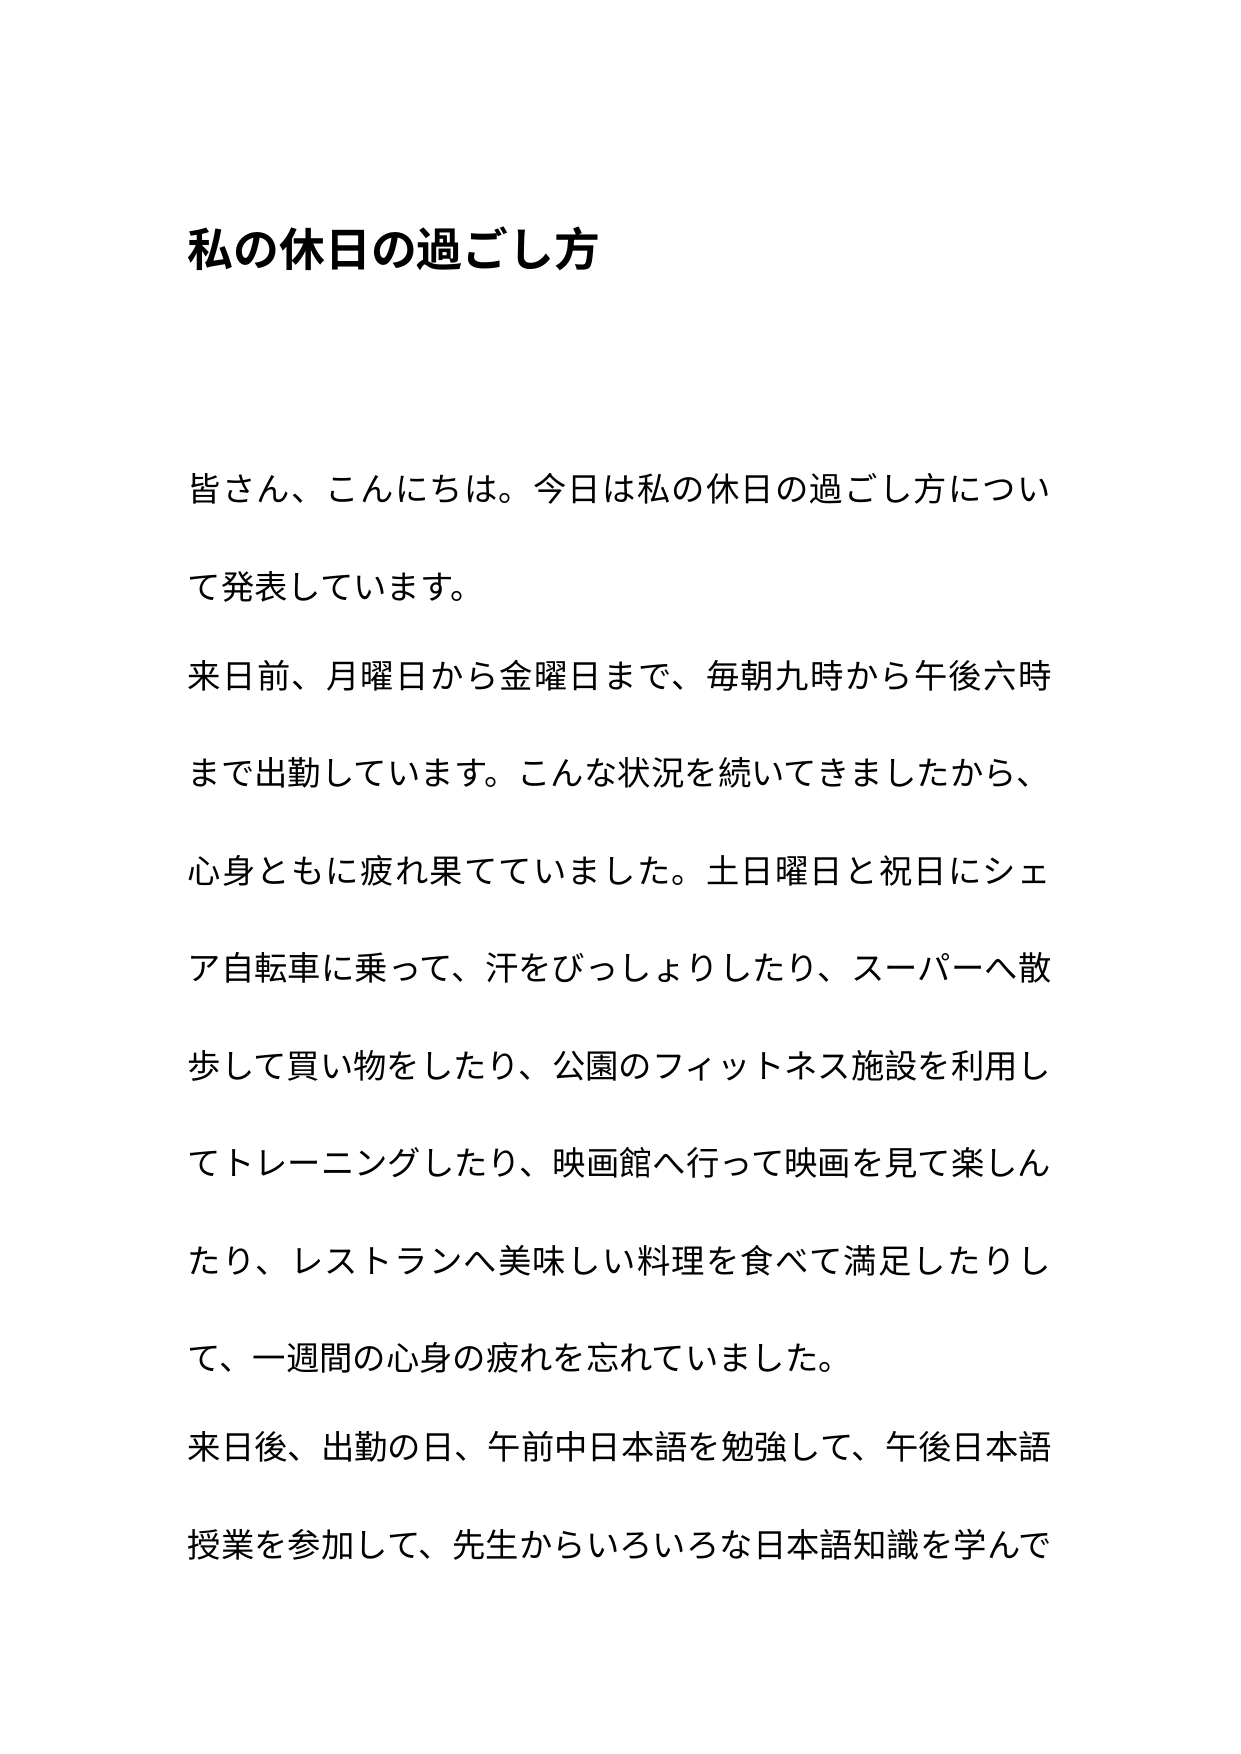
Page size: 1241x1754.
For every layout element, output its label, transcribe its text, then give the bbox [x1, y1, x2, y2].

text 皆さん、こんにちは。今日は私の休日の過ごし方について発表しています。 [187, 454, 1053, 617]
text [187, 1413, 1053, 1575]
text 来日前、月曜日から金曜日まで、毎朝九時から午後六時まで出勤しています。こんな状況を続いてきましたから、心身ともに疲れ果てていました。土日曜日と祝日にシェア自転車に乗って、汗をびっしょりしたり、スーパーへ散歩して買い物をしたり、公園のフィットネス施設を利用してトレーニングしたり、映画館へ行って映画を見て楽しんたり、レストランへ美味しい料理を食べて満足したりして、一週間の心身の疲れを忘れていました。 [187, 641, 1053, 1389]
subtitle 私の休日の過ごし方 [187, 197, 1053, 295]
